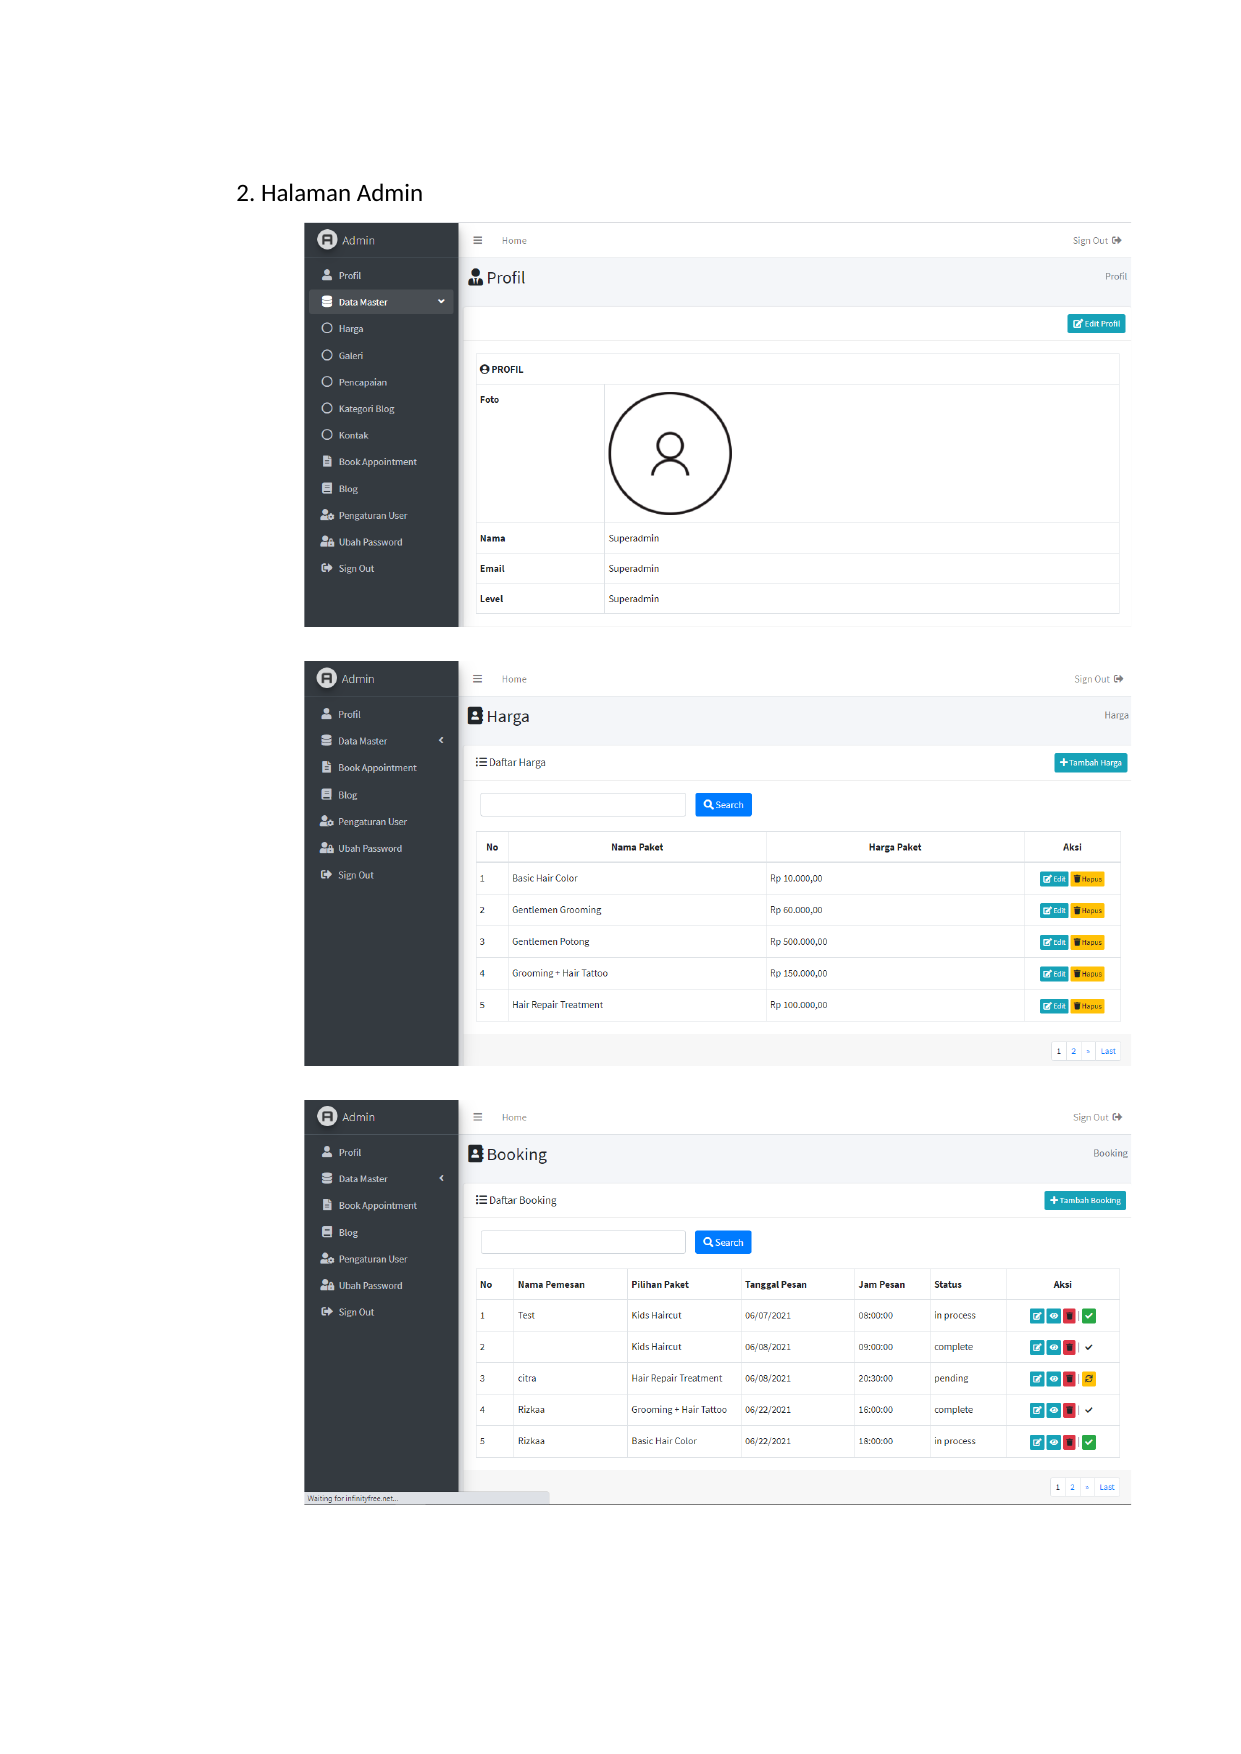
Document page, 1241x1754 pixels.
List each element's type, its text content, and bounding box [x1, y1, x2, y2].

picture [304, 661, 1132, 1066]
picture [304, 222, 1132, 627]
picture [304, 1100, 1132, 1505]
text 2. Halaman Admin [236, 177, 1063, 208]
